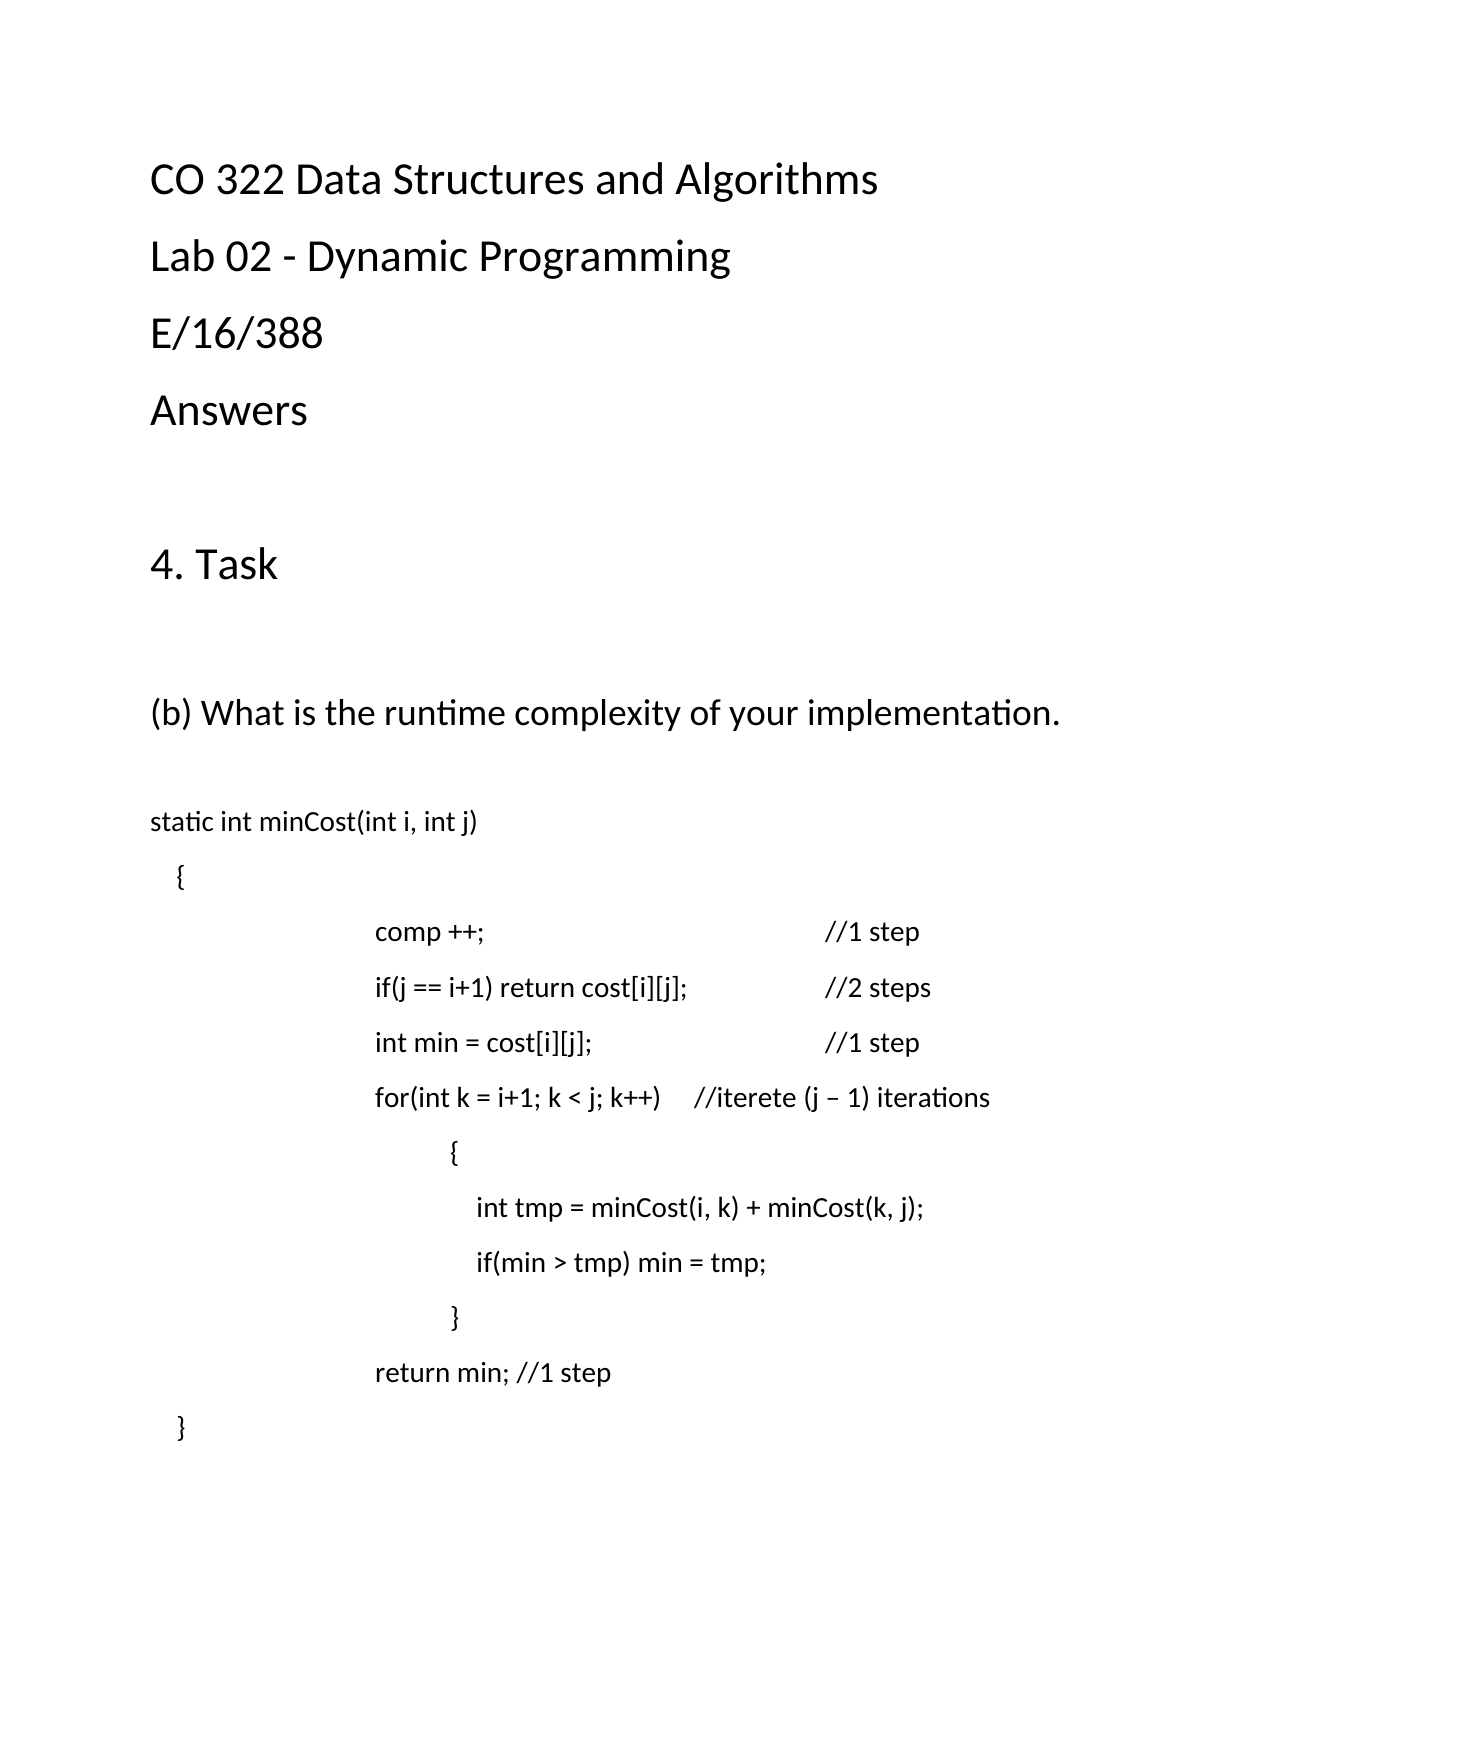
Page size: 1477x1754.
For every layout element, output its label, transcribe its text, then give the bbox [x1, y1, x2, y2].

text comp ++; //1 step [150, 913, 1326, 949]
text CO 322 Data Structures and Algorithms [150, 150, 1326, 206]
text } [150, 1299, 1326, 1335]
text { [150, 1134, 1326, 1169]
text } [150, 1409, 1326, 1445]
text if(j == i+1) return cost[i][j]; //2 steps [150, 969, 1326, 1004]
text return min; //1 step [150, 1354, 1326, 1390]
text Answers [150, 381, 1326, 437]
text (b) What is the runtime complexity of your implementation. [150, 689, 1326, 735]
text int min = cost[i][j]; //1 step [150, 1024, 1326, 1059]
text if(min > tmp) min = tmp; [150, 1244, 1326, 1280]
text static int minCost(int i, int j) [150, 803, 1326, 839]
text { [150, 858, 1326, 894]
text for(int k = i+1; k < j; k++) //iterete (j – 1) iterations [150, 1079, 1326, 1114]
text E/16/388 [150, 304, 1326, 360]
text Lab 02 - Dynamic Programming [150, 227, 1326, 283]
text 4. Task [150, 535, 1326, 591]
text int tmp = minCost(i, k) + minCost(k, j); [150, 1189, 1326, 1225]
